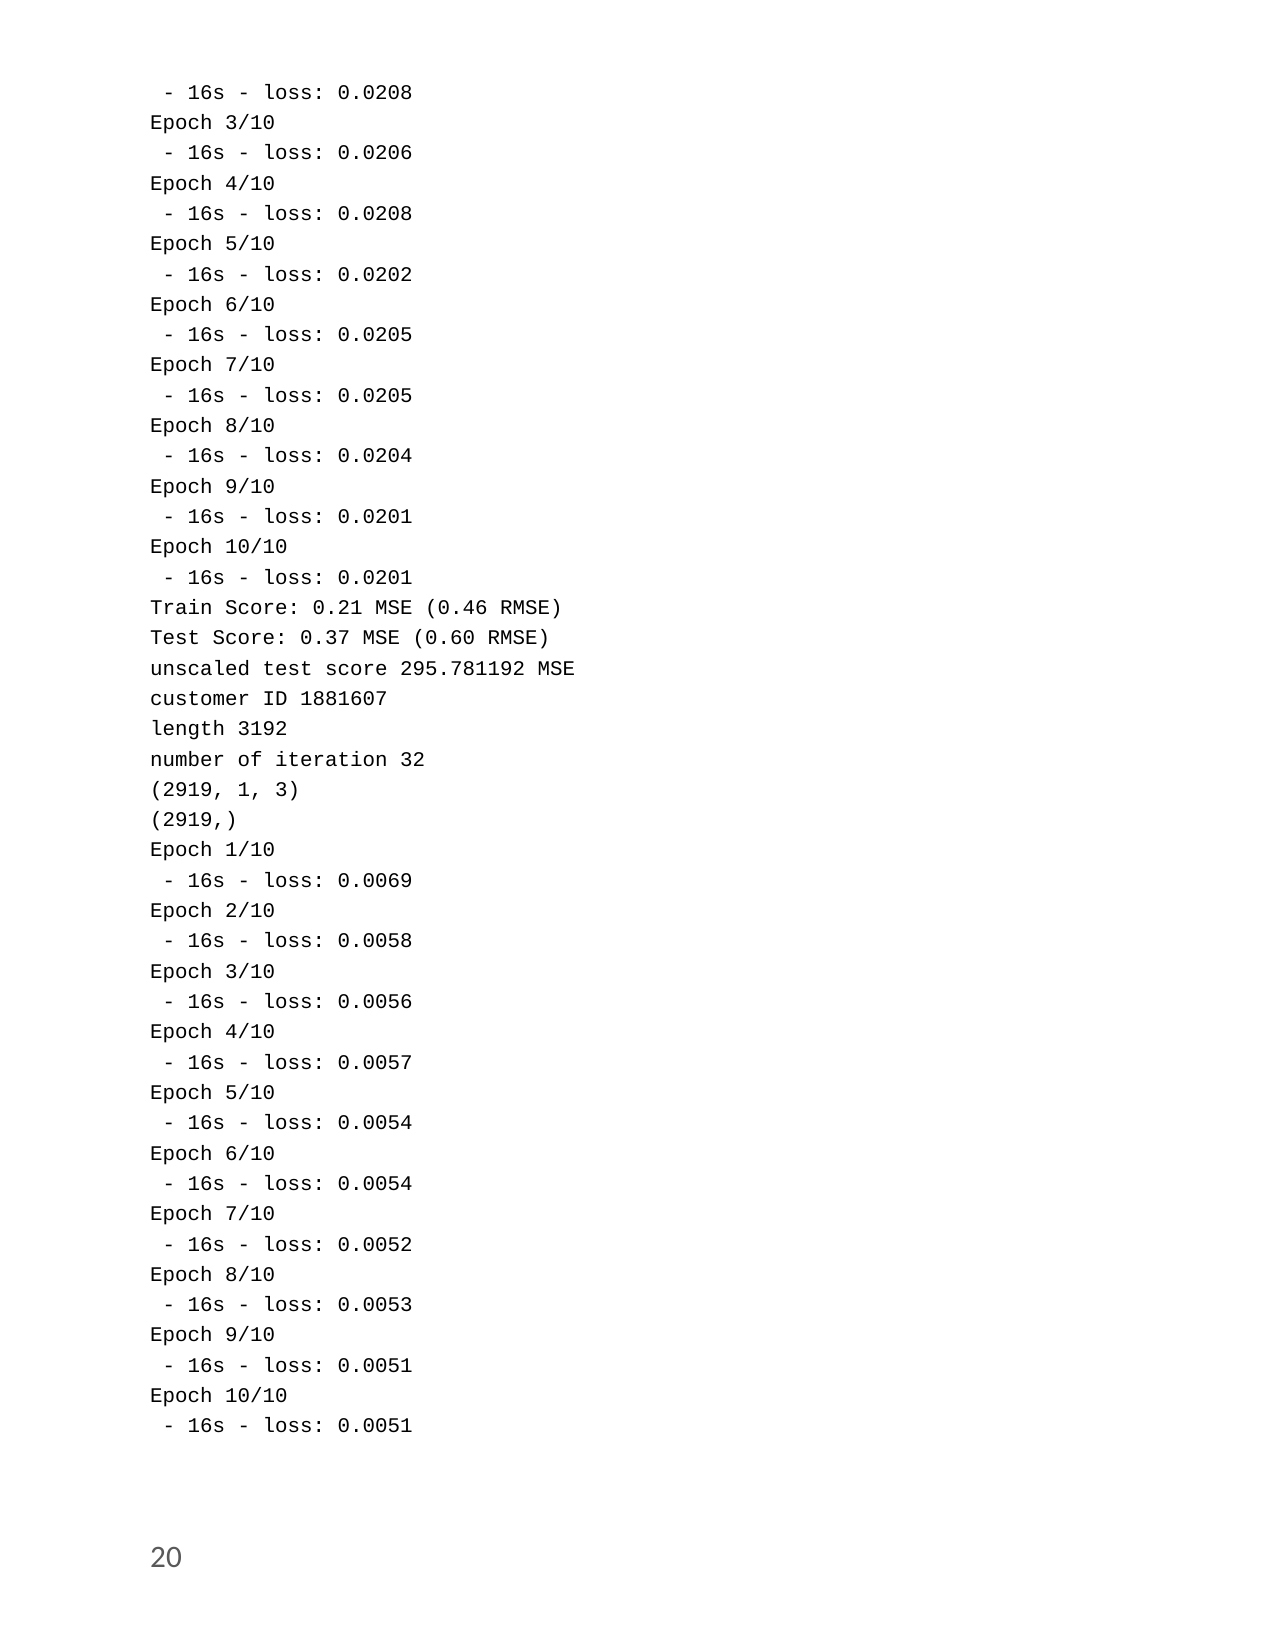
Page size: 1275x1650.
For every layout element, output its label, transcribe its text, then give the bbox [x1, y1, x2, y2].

text Epoch 7/10 [150, 348, 1125, 378]
text - 16s - loss: 0.0051 [150, 1409, 1125, 1439]
text - 16s - loss: 0.0208 [150, 75, 1125, 105]
text Test Score: 0.37 MSE (0.60 RMSE) [150, 621, 1125, 651]
text - 16s - loss: 0.0208 [150, 196, 1125, 227]
text Epoch 10/10 [150, 530, 1125, 560]
text Epoch 5/10 [150, 1075, 1125, 1106]
text - 16s - loss: 0.0051 [150, 1348, 1125, 1378]
text (2919,) [150, 802, 1125, 833]
text Epoch 1/10 [150, 833, 1125, 863]
text - 16s - loss: 0.0056 [150, 984, 1125, 1015]
text length 3192 [150, 712, 1125, 742]
text Epoch 6/10 [150, 287, 1125, 317]
text Epoch 6/10 [150, 1136, 1125, 1166]
text - 16s - loss: 0.0205 [150, 378, 1125, 408]
text - 16s - loss: 0.0054 [150, 1166, 1125, 1197]
text Epoch 4/10 [150, 1015, 1125, 1045]
text - 16s - loss: 0.0053 [150, 1287, 1125, 1318]
text - 16s - loss: 0.0202 [150, 257, 1125, 287]
text - 16s - loss: 0.0069 [150, 863, 1125, 893]
text Epoch 8/10 [150, 1257, 1125, 1287]
text - 16s - loss: 0.0206 [150, 136, 1125, 166]
text - 16s - loss: 0.0205 [150, 317, 1125, 348]
text - 16s - loss: 0.0057 [150, 1045, 1125, 1075]
text (2919, 1, 3) [150, 772, 1125, 802]
text Train Score: 0.21 MSE (0.46 RMSE) [150, 590, 1125, 621]
text Epoch 9/10 [150, 1318, 1125, 1348]
text Epoch 3/10 [150, 105, 1125, 136]
text - 16s - loss: 0.0058 [150, 924, 1125, 954]
text Epoch 4/10 [150, 166, 1125, 196]
text - 16s - loss: 0.0204 [150, 439, 1125, 469]
text - 16s - loss: 0.0054 [150, 1106, 1125, 1136]
text Epoch 10/10 [150, 1378, 1125, 1409]
text - 16s - loss: 0.0201 [150, 499, 1125, 530]
text unscaled test score 295.781192 MSE [150, 651, 1125, 681]
text - 16s - loss: 0.0052 [150, 1227, 1125, 1257]
text Epoch 8/10 [150, 408, 1125, 439]
text Epoch 9/10 [150, 469, 1125, 499]
text number of iteration 32 [150, 742, 1125, 772]
text customer ID 1881607 [150, 681, 1125, 712]
text Epoch 5/10 [150, 227, 1125, 257]
text - 16s - loss: 0.0201 [150, 560, 1125, 590]
text Epoch 7/10 [150, 1197, 1125, 1227]
text Epoch 3/10 [150, 954, 1125, 984]
text Epoch 2/10 [150, 893, 1125, 924]
